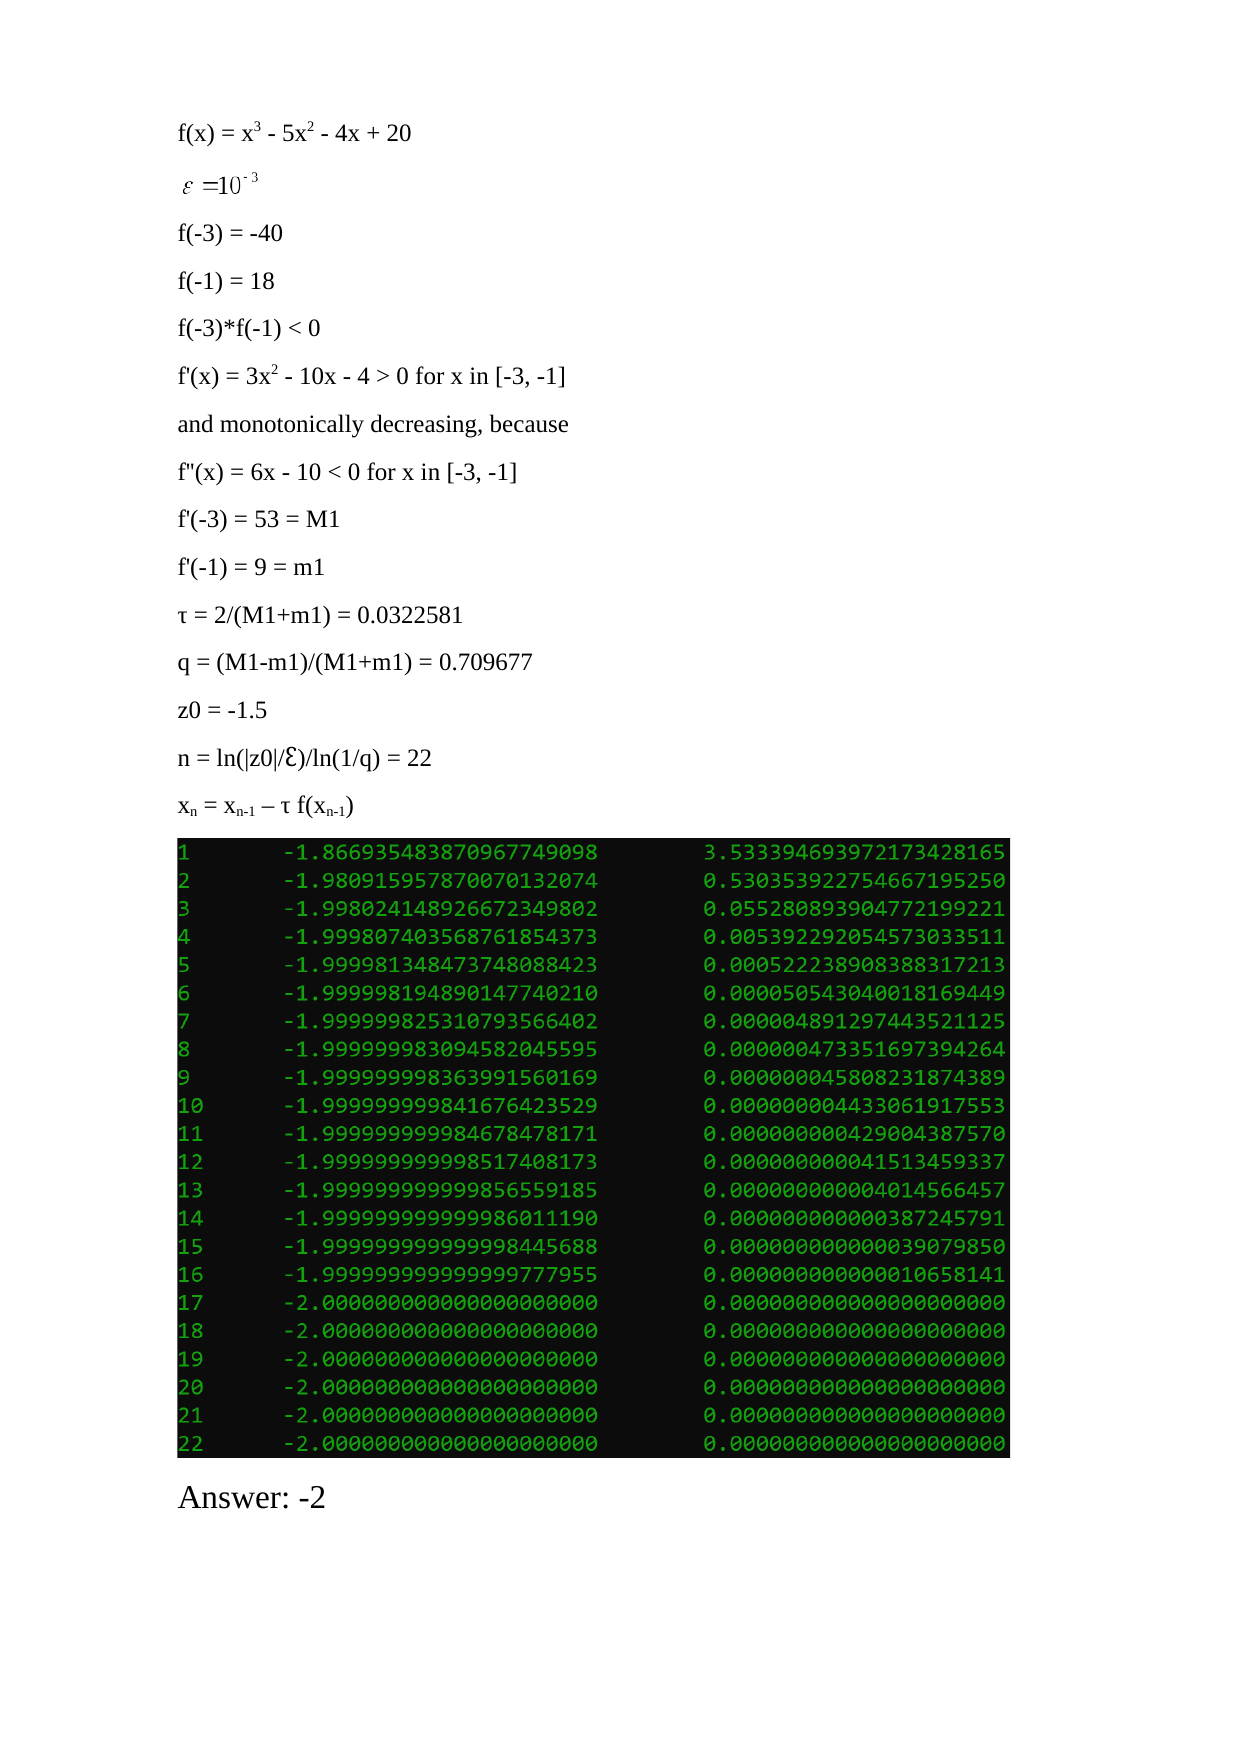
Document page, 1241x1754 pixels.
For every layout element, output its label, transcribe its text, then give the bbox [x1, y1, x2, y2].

text f(-3) = -40 [177, 218, 1152, 247]
text f'(x) = 3x2 - 10x - 4 > 0 for x in [-3, -1] [177, 361, 1152, 390]
text and monotonically decreasing, because [177, 409, 1152, 438]
text f(x) = x3 - 5x2 - 4x + 20 [177, 118, 1152, 147]
text n = ln(|z0|/ꜫ)/ln(1/q) = 22 [177, 743, 1152, 772]
text z0 = -1.5 [177, 695, 1152, 724]
picture [177, 838, 1011, 1458]
text q = (M1-m1)/(M1+m1) = 0.709677 [177, 647, 1152, 676]
text xn = xn-1 – τ f(xn-1) [177, 791, 1152, 819]
text f'(-3) = 53 = M1 [177, 504, 1152, 533]
text f'(-1) = 9 = m1 [177, 552, 1152, 581]
text f''(x) = 6x - 10 < 0 for x in [-3, -1] [177, 457, 1152, 485]
text Answer: -2 [177, 1477, 1152, 1515]
text f(-1) = 18 [177, 266, 1152, 294]
text τ = 2/(M1+m1) = 0.0322581 [177, 600, 1152, 628]
text f(-3)*f(-1) < 0 [177, 313, 1152, 342]
